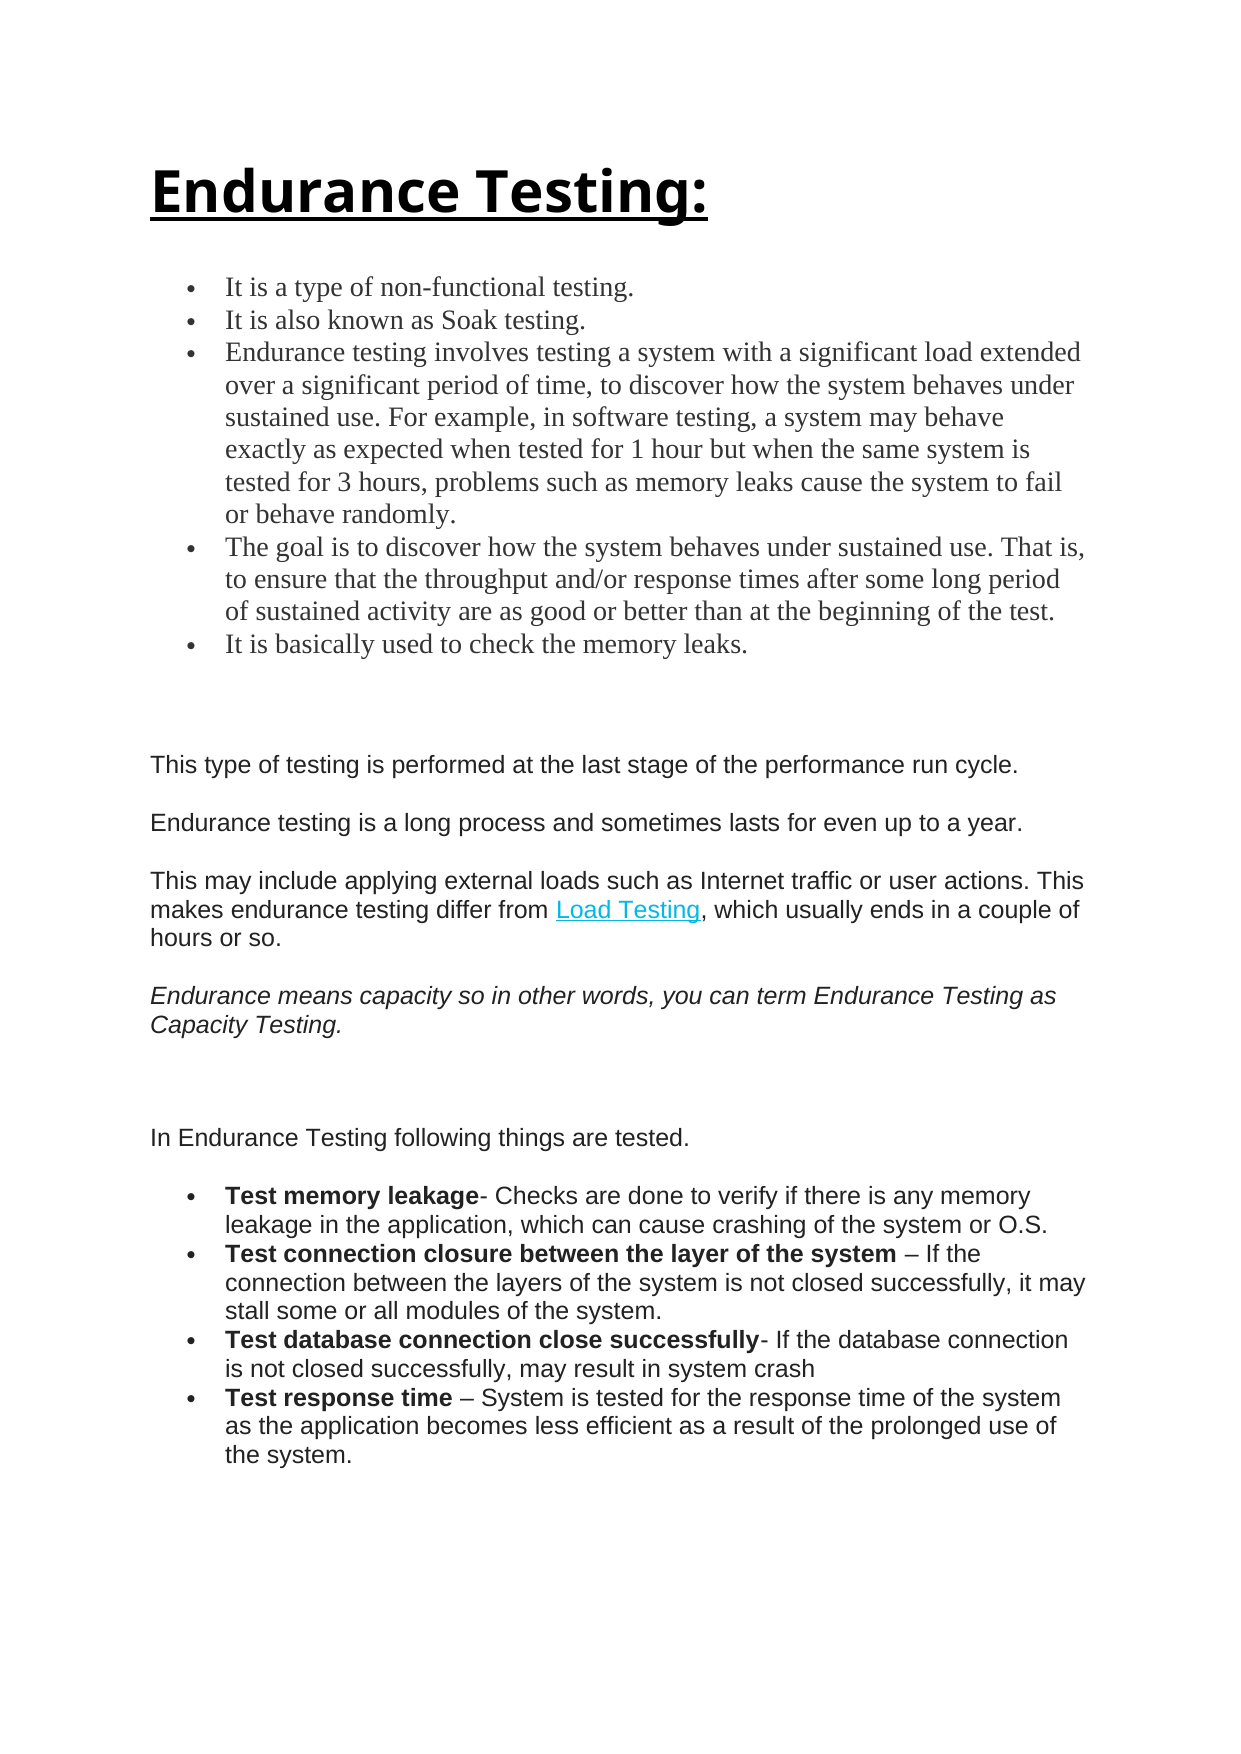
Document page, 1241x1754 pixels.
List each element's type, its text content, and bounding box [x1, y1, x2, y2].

list It is basically used to check the memory leaks. [187, 627, 1090, 659]
list The goal is to discover how the system behaves under sustained use. That is, to ensure that the throughput and/or response times after some long period of sustained activity are as good or better than at the beginning of the test. [187, 530, 1090, 627]
text Endurance testing is a long process and sometimes lasts for even up to a year. [150, 808, 1090, 837]
list Test response time – System is tested for the response time of the system as the application becomes less efficient as a result of the prolonged use of the system. [187, 1383, 1090, 1469]
list Test database connection close successfully- If the database connection is not closed successfully, may result in system crash [187, 1325, 1090, 1383]
text In Endurance Testing following things are tested. [150, 1123, 1090, 1152]
list Test connection closure between the layer of the system – If the connection between the layers of the system is not closed successfully, it may stall some or all modules of the system. [187, 1239, 1090, 1325]
text This type of testing is performed at the last stage of the performance run cycle. [150, 750, 1090, 779]
text Endurance means capacity so in other words, you can term Endurance Testing as Capacity Testing. [150, 981, 1090, 1039]
text This may include applying external loads such as Internet traffic or user actions. This makes endurance testing differ from Load Testing, which usually ends in a couple of hours or so. [150, 866, 1090, 952]
list It is also known as Soak testing. [187, 303, 1090, 335]
list Test memory leakage- Checks are done to verify if there is any memory leakage in the application, which can cause crashing of the system or O.S. [187, 1181, 1090, 1239]
text Endurance Testing: [150, 150, 1090, 229]
list It is a type of non-functional testing. [187, 271, 1090, 303]
list Endurance testing involves testing a system with a significant load extended over a significant period of time, to discover how the system behaves under sustained use. For example, in software testing, a system may behave exactly as expected when tested for 1 hour but when the same system is tested for 3 hours, problems such as memory leaks cause the system to fail or behave randomly. [187, 335, 1090, 530]
